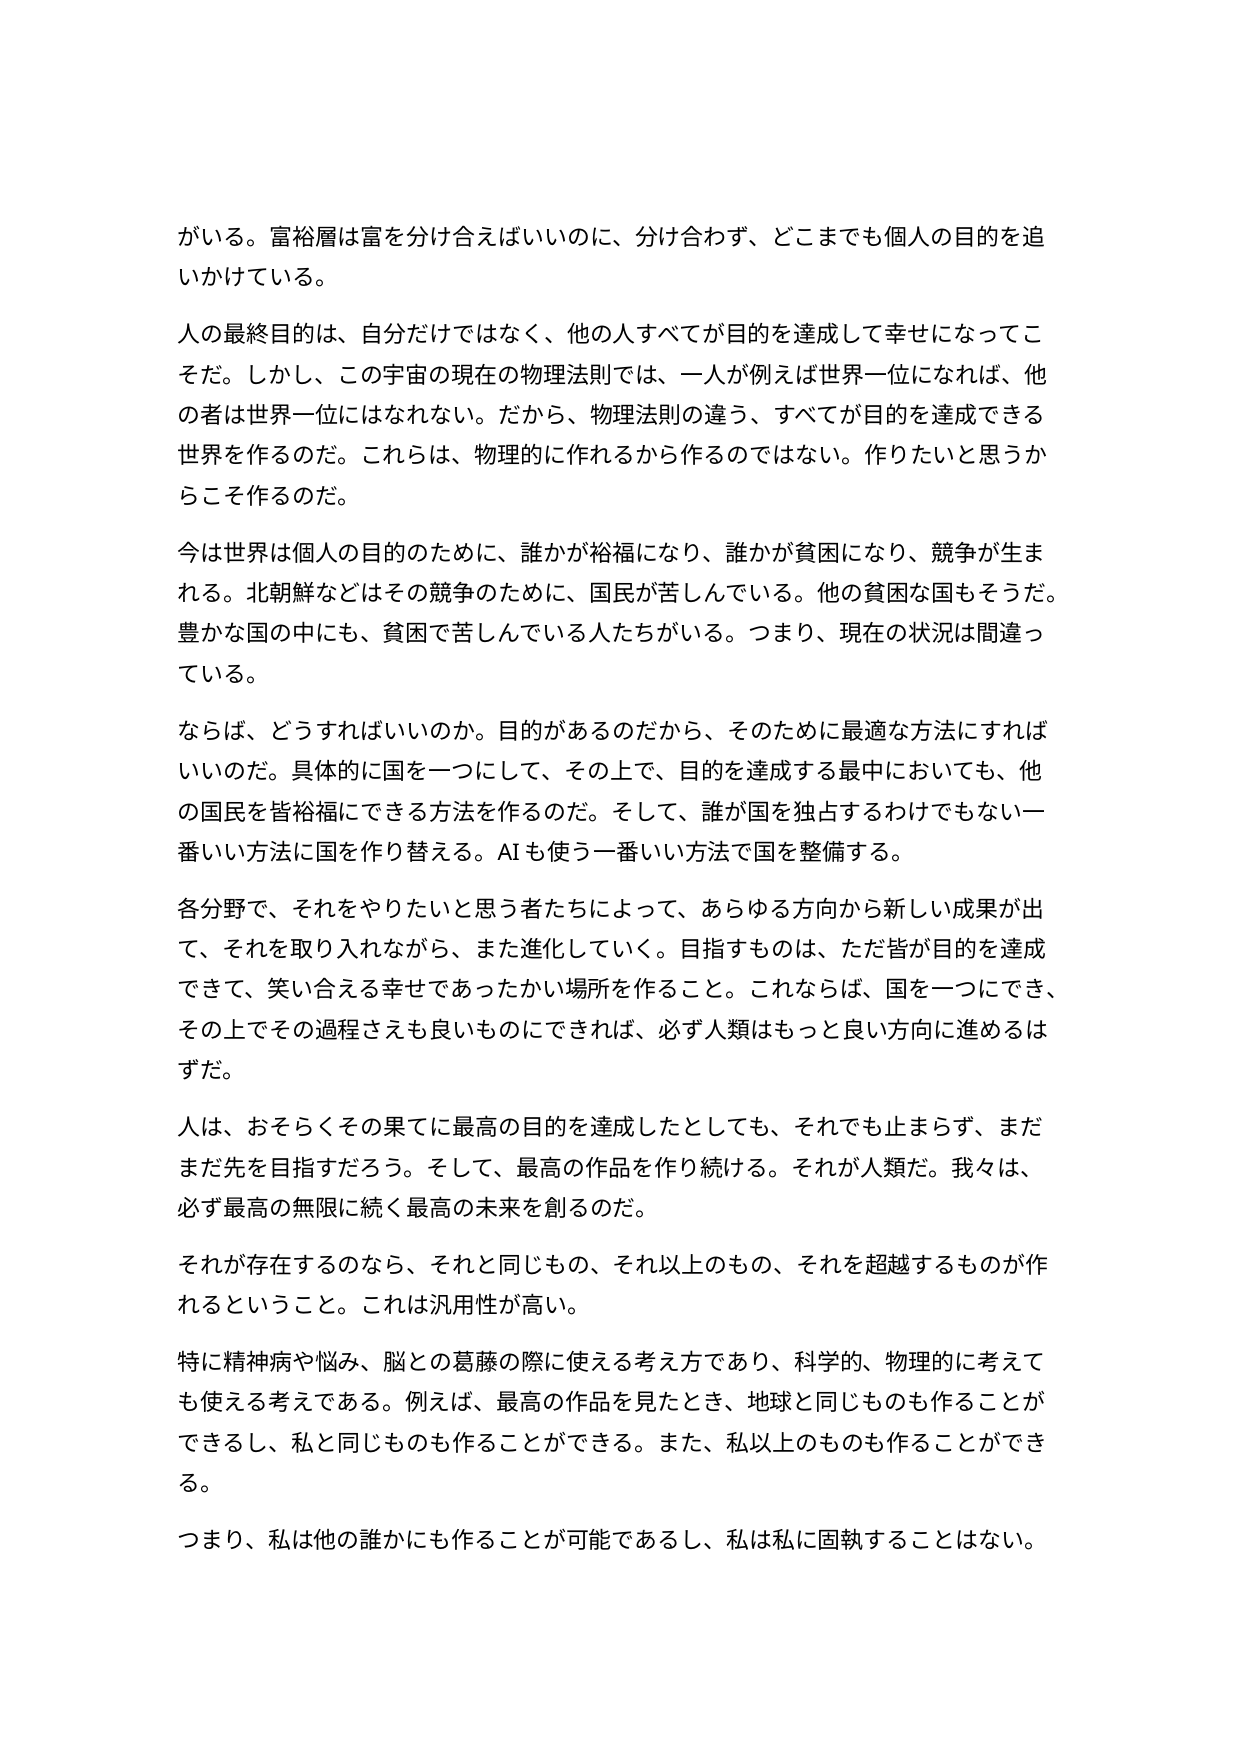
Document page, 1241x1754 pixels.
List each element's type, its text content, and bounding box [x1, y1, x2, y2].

text それが存在するのなら、それと同じもの、それ以上のもの、それを超越するものが作れるということ。これは汎用性が高い。 [177, 1244, 1063, 1322]
text 今は世界は個人の目的のために、誰かが裕福になり、誰かが貧困になり、競争が生まれる。北朝鮮などはその競争のために、国民が苦しんでいる。他の貧困な国もそうだ。豊かな国の中にも、貧困で苦しんでいる人たちがいる。つまり、現在の状況は間違っている。 [177, 532, 1063, 691]
text ならば、どうすればいいのか。目的があるのだから、そのために最適な方法にすればいいのだ。具体的に国を一つにして、その上で、目的を達成する最中においても、他の国民を皆裕福にできる方法を作るのだ。そして、誰が国を独占するわけでもない一番いい方法に国を作り替える。AIも使う一番いい方法で国を整備する。 [177, 710, 1063, 869]
text 各分野で、それをやりたいと思う者たちによって、あらゆる方向から新しい成果が出て、それを取り入れながら、また進化していく。目指すものは、ただ皆が目的を達成できて、笑い合える幸せであったかい場所を作ること。これならば、国を一つにでき、その上でその過程さえも良いものにできれば、必ず人類はもっと良い方向に進めるはずだ。 [177, 888, 1063, 1088]
text 特に精神病や悩み、脳との葛藤の際に使える考え方であり、科学的、物理的に考えても使える考えである。例えば、最高の作品を見たとき、地球と同じものも作ることができるし、私と同じものも作ることができる。また、私以上のものも作ることができる。 [177, 1342, 1063, 1500]
text 人の最終目的は、自分だけではなく、他の人すべてが目的を達成して幸せになってこそだ。しかし、この宇宙の現在の物理法則では、一人が例えば世界一位になれば、他の者は世界一位にはなれない。だから、物理法則の違う、すべてが目的を達成できる世界を作るのだ。これらは、物理的に作れるから作るのではない。作りたいと思うからこそ作るのだ。 [177, 314, 1063, 513]
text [177, 217, 1063, 295]
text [177, 1520, 1063, 1557]
text 人は、おそらくその果てに最高の目的を達成したとしても、それでも止まらず、まだまだ先を目指すだろう。そして、最高の作品を作り続ける。それが人類だ。我々は、必ず最高の無限に続く最高の未来を創るのだ。 [177, 1107, 1063, 1225]
